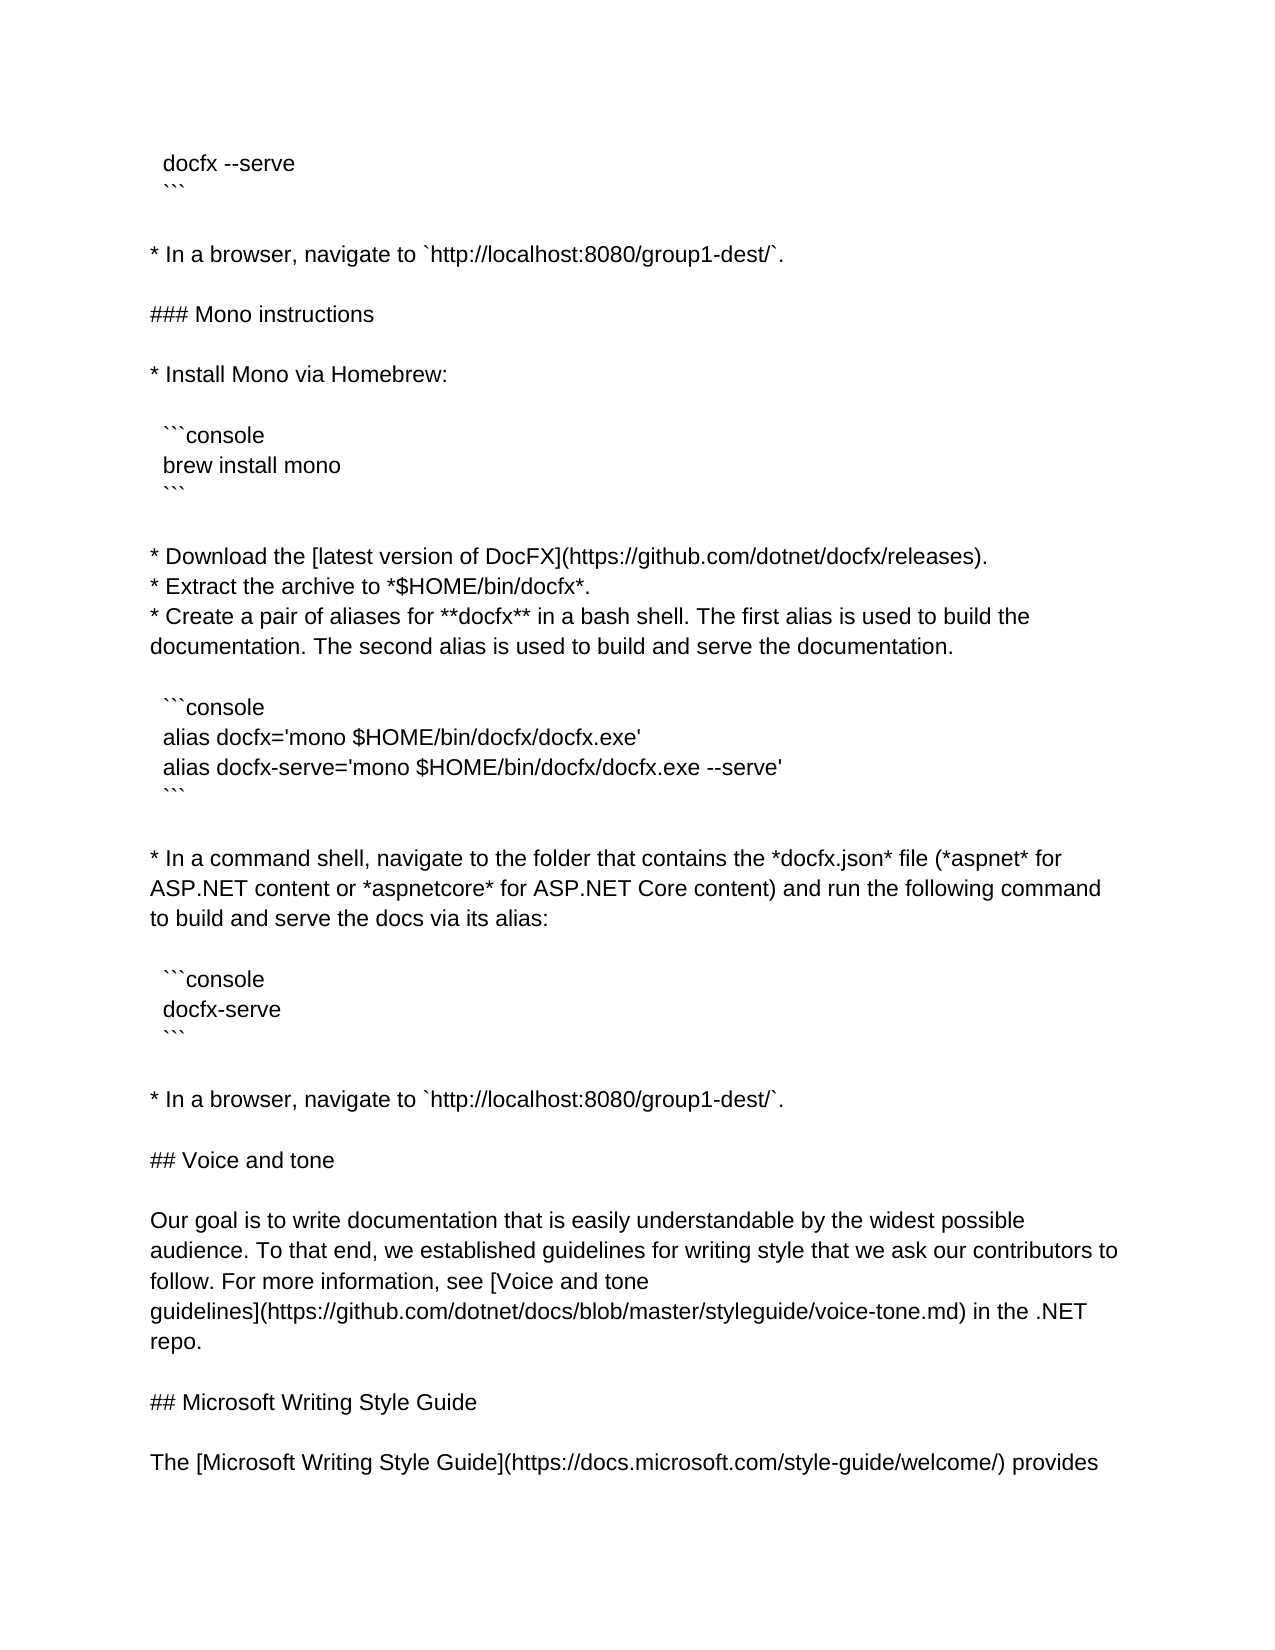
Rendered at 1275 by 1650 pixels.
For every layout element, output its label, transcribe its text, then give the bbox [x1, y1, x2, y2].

text ``` [150, 1026, 1125, 1052]
text * Install Mono via Homebrew: [150, 361, 1125, 388]
text * In a browser, navigate to `http://localhost:8080/group1-dest/`. [150, 1086, 1125, 1113]
text alias docfx='mono $HOME/bin/docfx/docfx.exe' [150, 724, 1125, 750]
text ## Microsoft Writing Style Guide [150, 1388, 1125, 1415]
text ### Mono instructions [150, 301, 1125, 327]
text * Extract the archive to *$HOME/bin/docfx*. [150, 573, 1125, 599]
text ```console [150, 422, 1125, 448]
text docfx-serve [150, 996, 1125, 1022]
text * In a browser, navigate to `http://localhost:8080/group1-dest/`. [150, 241, 1125, 267]
text ``` [150, 784, 1125, 811]
text ## Voice and tone [150, 1147, 1125, 1173]
text * Create a pair of aliases for **docfx** in a bash shell. The first alias is used to build the documentation. The second alias is used to build and serve the documentation. [150, 603, 1125, 660]
text alias docfx-serve='mono $HOME/bin/docfx/docfx.exe --serve' [150, 754, 1125, 781]
text ``` [150, 482, 1125, 509]
text * Download the [latest version of DocFX](https://github.com/dotnet/docfx/releases). [150, 543, 1125, 569]
text * In a command shell, navigate to the folder that contains the *docfx.json* file (*aspnet* for ASP.NET content or *aspnetcore* for ASP.NET Core content) and run the following command to build and serve the docs via its alias: [150, 845, 1125, 932]
text ``` [150, 180, 1125, 207]
text Our goal is to write documentation that is easily understandable by the widest possible audience. To that end, we established guidelines for writing style that we ask our contributors to follow. For more information, see [Voice and tone guidelines](https://github.com/dotnet/docs/blob/master/styleguide/voice-tone.md) in the .NET repo. [150, 1207, 1125, 1354]
text ```console [150, 694, 1125, 720]
text docfx --serve [150, 150, 1125, 176]
text ```console [150, 966, 1125, 992]
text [150, 1449, 1125, 1475]
text brew install mono [150, 452, 1125, 478]
